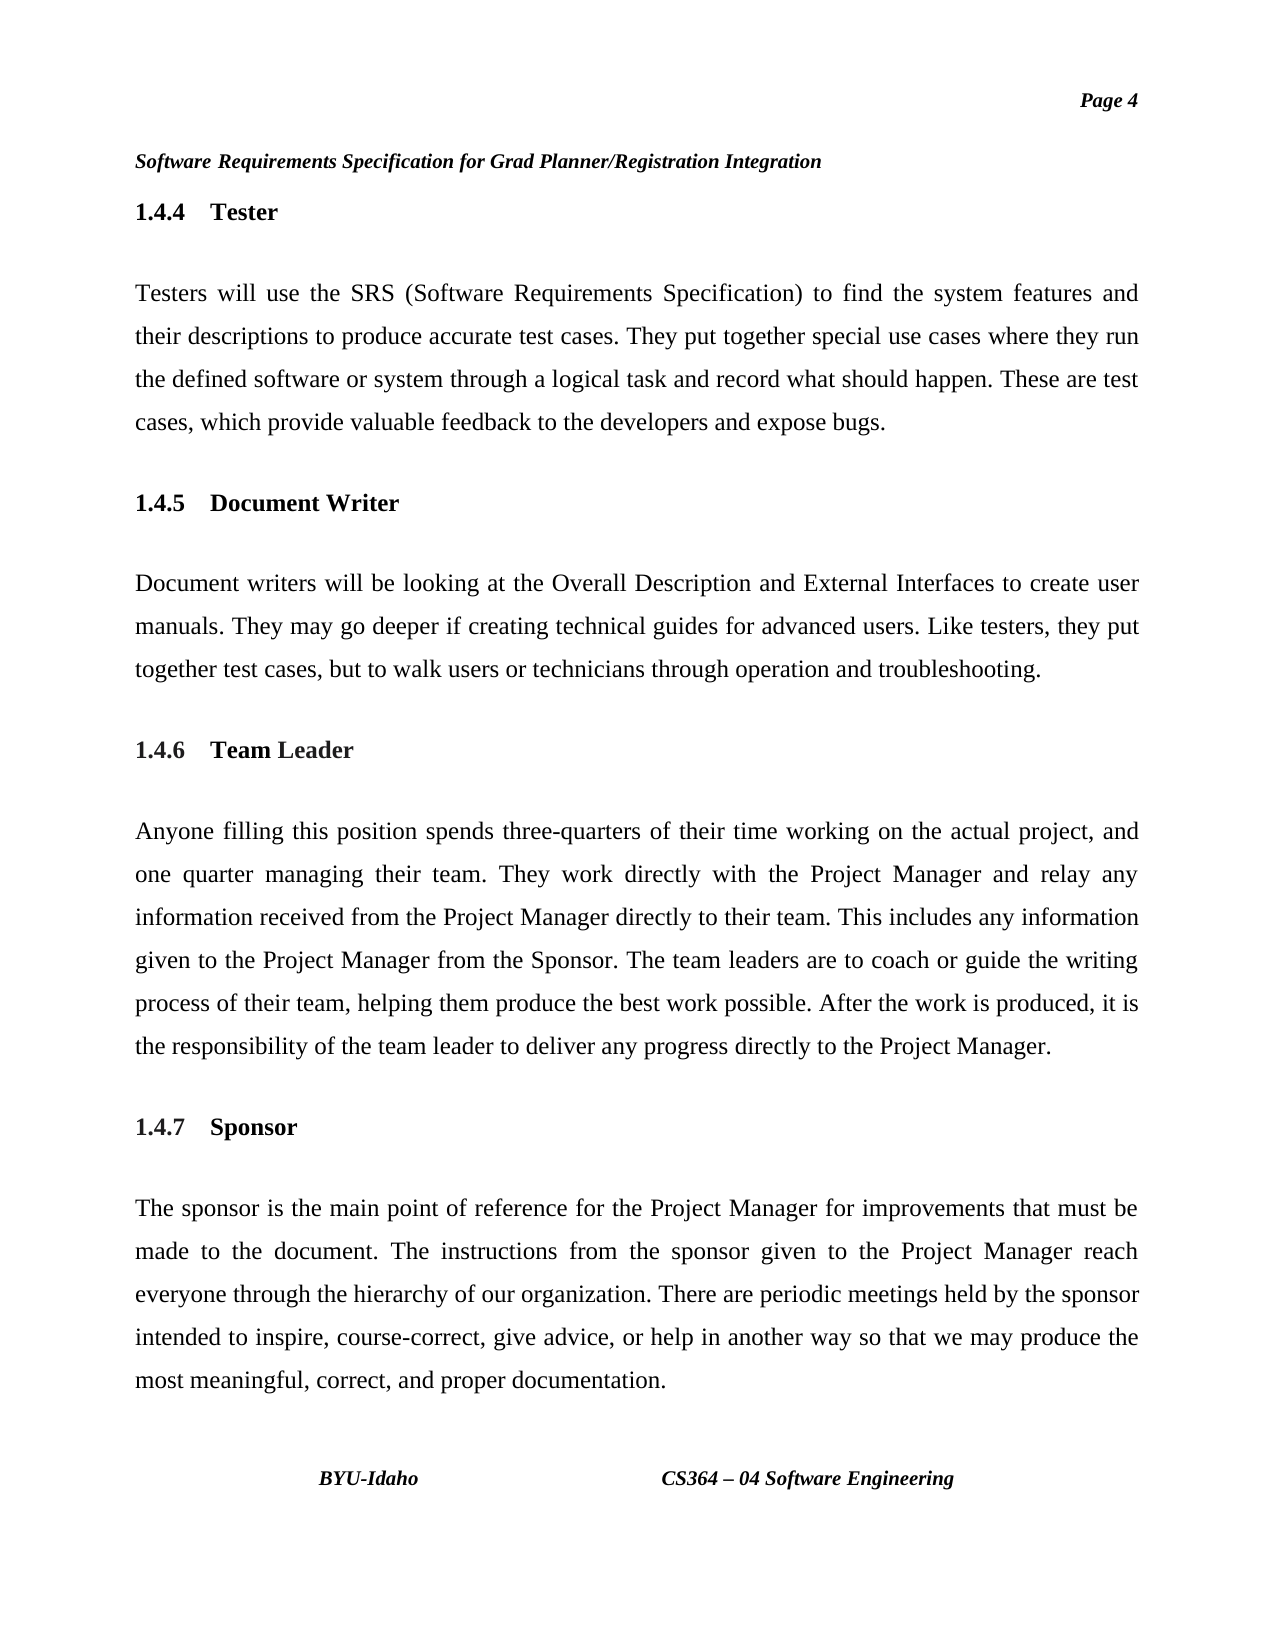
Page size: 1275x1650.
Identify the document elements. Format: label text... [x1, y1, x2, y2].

text The sponsor is the main point of reference for the Project Manager for improvements that must be made to the document. The instructions from the sponsor given to the Project Manager reach everyone through the hierarchy of our organization. There are periodic meetings held by the sponsor intended to inspire, course-correct, give advice, or help in another way so that we may produce the most meaningful, correct, and proper documentation. [135, 1193, 1140, 1394]
subtitle Document Writer [135, 488, 1140, 516]
subtitle Tester [135, 197, 1140, 226]
text Testers will use the SRS (Software Requirements Specification) to find the system features and their descriptions to produce accurate test cases. They put together special use cases where they run the defined software or system through a logical task and record what should happen. These are test cases, which provide valuable feedback to the developers and expose bugs. [135, 278, 1140, 436]
text Document writers will be looking at the Overall Description and External Interfaces to create user manuals. They may go deeper if creating technical guides for advanced users. Like testers, they put together test cases, but to walk users or technicians through operation and troubleshooting. [135, 568, 1140, 683]
subtitle Sponsor [135, 1112, 1140, 1141]
text Anyone filling this position spends three-quarters of their time working on the actual project, and one quarter managing their team. They work directly with the Project Manager and relay any information received from the Project Manager directly to their team. This includes any information given to the Project Manager from the Sponsor. The team leaders are to coach or guide the writing process of their team, helping them produce the best work possible. After the work is produced, it is the responsibility of the team leader to deliver any progress directly to the Project Manager. [135, 816, 1140, 1060]
subtitle Team Leader [135, 735, 1140, 764]
